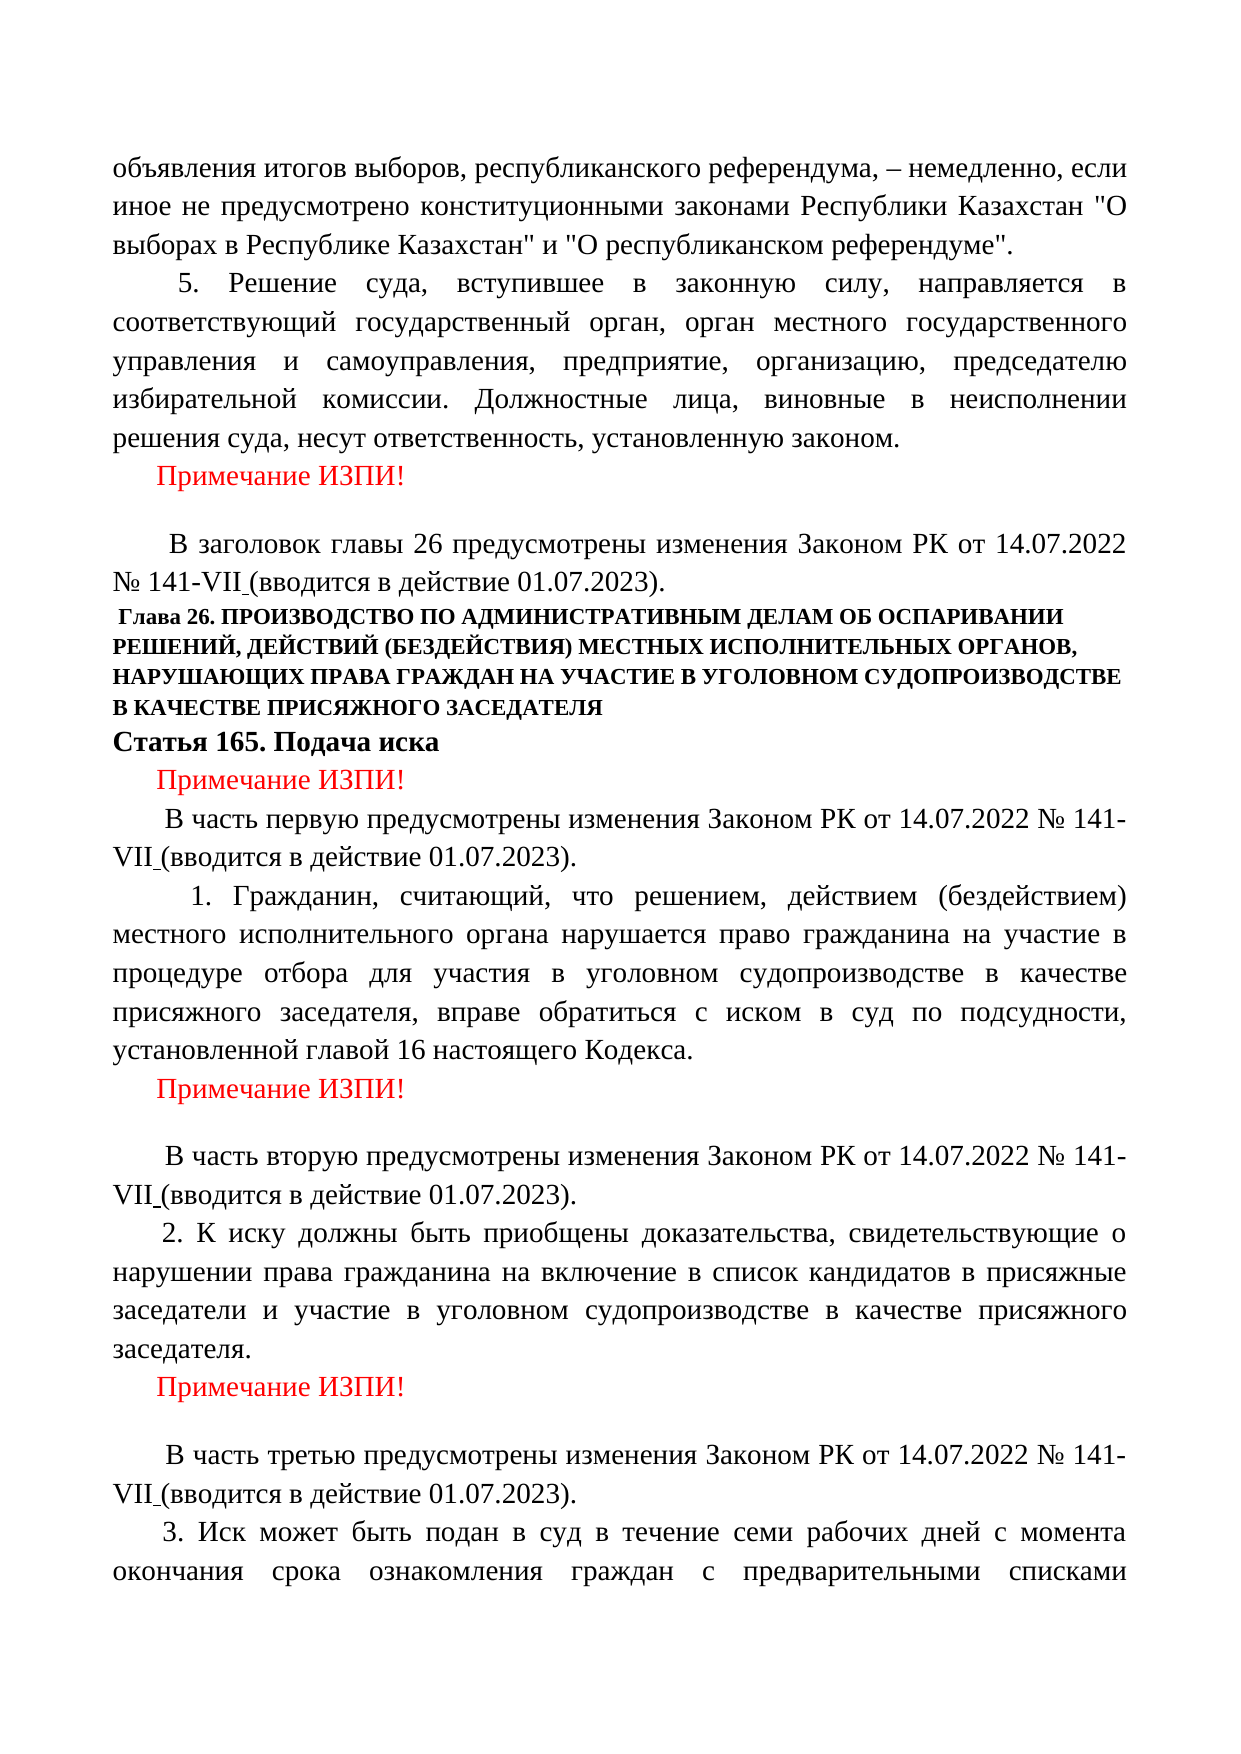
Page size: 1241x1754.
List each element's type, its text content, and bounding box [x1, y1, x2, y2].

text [112, 150, 1128, 261]
text 5. Решение суда, вступившее в законную силу, направляется в соответствующий государственный орган, орган местного государственного управления и самоуправления, предприятие, организацию, председателю избирательной комиссии. Должностные лица, виновные в неисполнении решения суда, несут ответственность, установленную законом. [112, 266, 1128, 453]
text Примечание ИЗПИ! [112, 458, 1128, 522]
text Примечание ИЗПИ! [112, 1071, 1128, 1134]
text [112, 1514, 1128, 1586]
text Примечание ИЗПИ! [112, 1369, 1128, 1433]
text В заголовок главы 26 предусмотрены изменения Законом РК от 14.07.2022 № 141-VII (вводится в действие 01.07.2023). [112, 526, 1128, 598]
text Глава 26. ПРОИЗВОДСТВО ПО АДМИНИСТРАТИВНЫМ ДЕЛАМ ОБ ОСПАРИВАНИИ РЕШЕНИЙ, ДЕЙСТВИЙ (БЕЗДЕЙСТВИЯ) МЕСТНЫХ ИСПОЛНИТЕЛЬНЫХ ОРГАНОВ, НАРУШАЮЩИХ ПРАВА ГРАЖДАН НА УЧАСТИЕ В УГОЛОВНОМ СУДОПРОИЗВОДСТВЕ В КАЧЕСТВЕ ПРИСЯЖНОГО ЗАСЕДАТЕЛЯ [112, 603, 1128, 720]
text В часть первую предусмотрены изменения Законом РК от 14.07.2022 № 141-VII (вводится в действие 01.07.2023). [112, 801, 1128, 873]
text Примечание ИЗПИ! [112, 762, 1128, 796]
text 2. К иску должны быть приобщены доказательства, свидетельствующие о нарушении права гражданина на включение в список кандидатов в присяжные заседатели и участие в уголовном судопроизводстве в качестве присяжного заседателя. [112, 1215, 1128, 1364]
text 1. Гражданин, считающий, что решением, действием (бездействием) местного исполнительного органа нарушается право гражданина на участие в процедуре отбора для участия в уголовном судопроизводстве в качестве присяжного заседателя, вправе обратиться с иском в суд по подсудности, установленной главой 16 настоящего Кодекса. [112, 878, 1128, 1066]
text Статья 165. Подача иска [112, 724, 1128, 757]
text В часть третью предусмотрены изменения Законом РК от 14.07.2022 № 141-VII (вводится в действие 01.07.2023). [112, 1437, 1128, 1509]
text В часть вторую предусмотрены изменения Законом РК от 14.07.2022 № 141-VII (вводится в действие 01.07.2023). [112, 1138, 1128, 1210]
